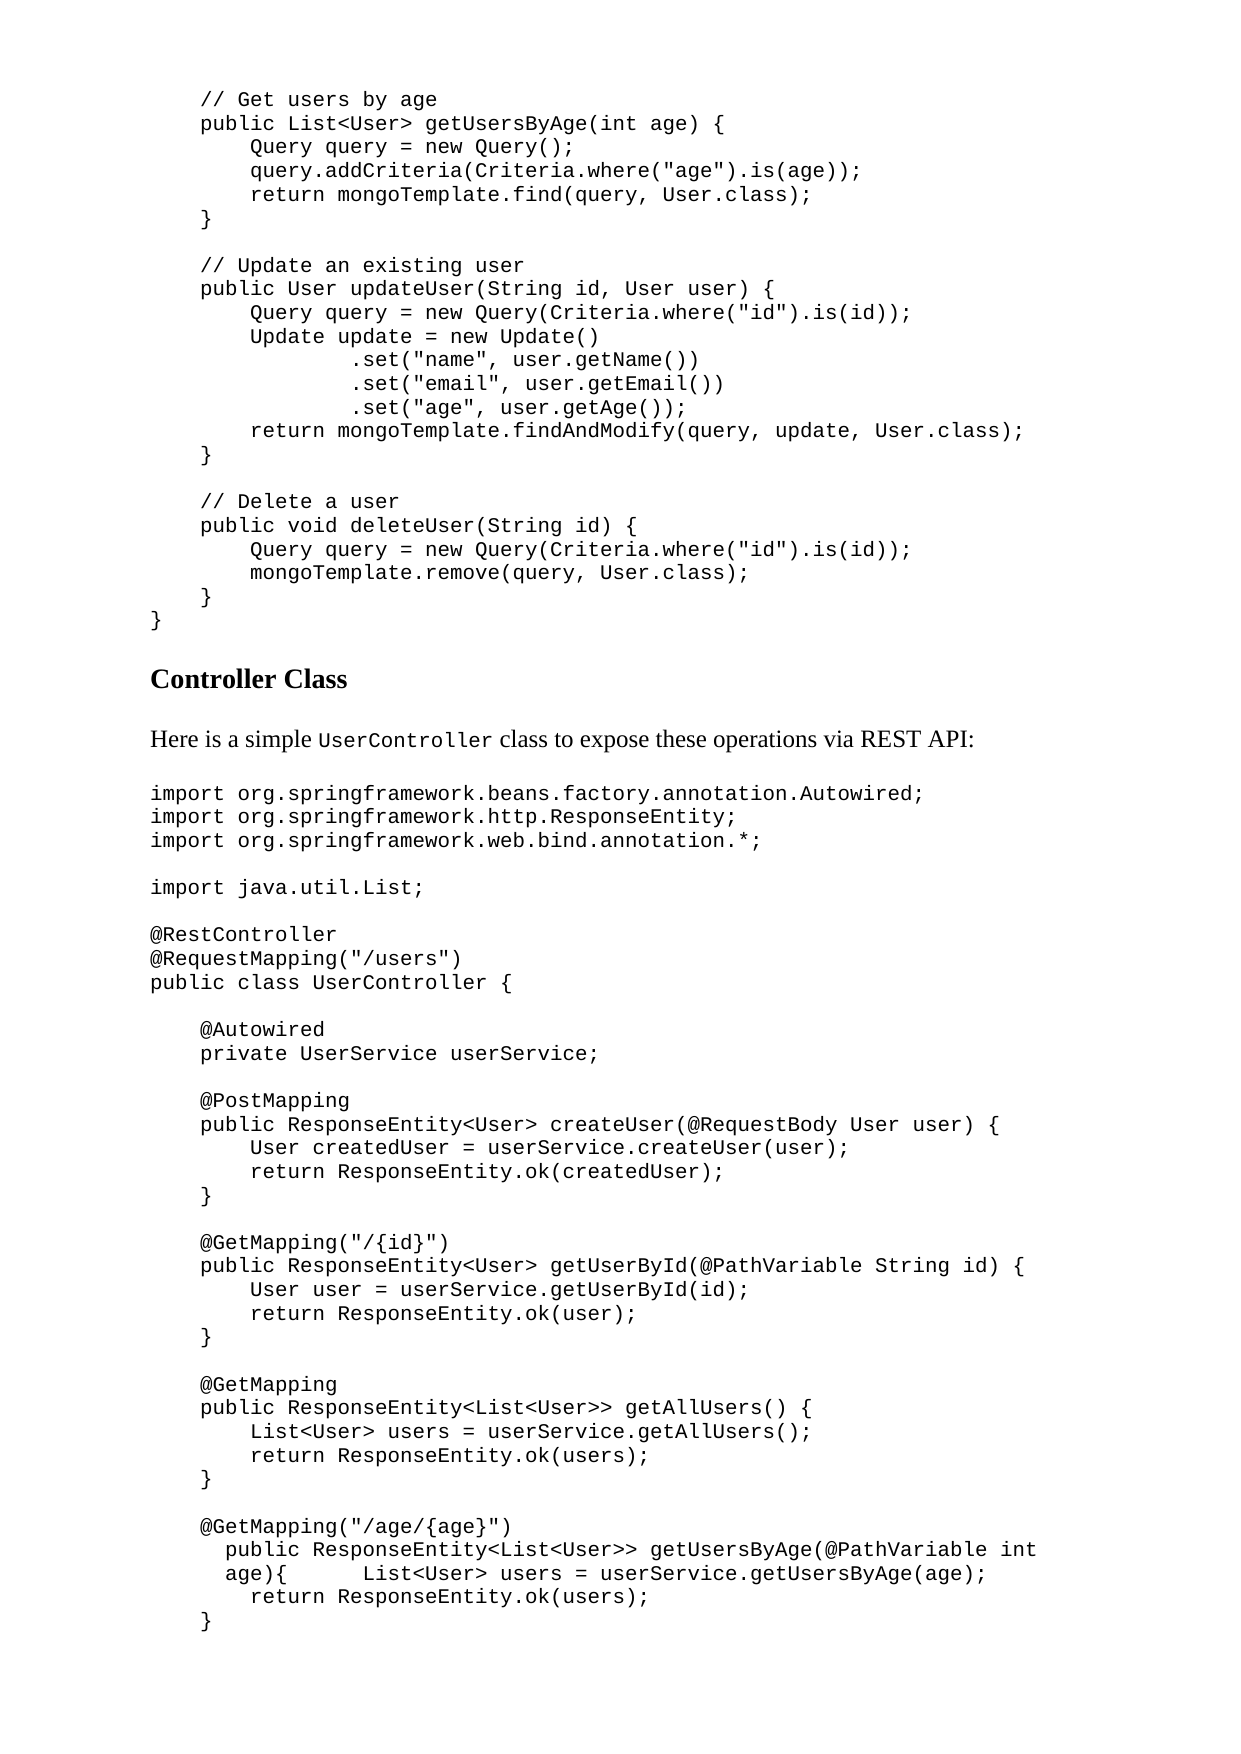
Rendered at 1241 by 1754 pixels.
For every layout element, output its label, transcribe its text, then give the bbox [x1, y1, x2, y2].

text } [150, 1468, 1090, 1492]
text @Autowired [150, 1019, 1090, 1043]
text @PostMapping [150, 1090, 1090, 1114]
text Query query = new Query(Criteria.where("id").is(id)); [150, 302, 1090, 326]
text } [150, 1326, 1090, 1350]
text // Update an existing user [150, 255, 1090, 278]
text public ResponseEntity<User> createUser(@RequestBody User user) { [150, 1114, 1090, 1137]
text } [150, 444, 1090, 468]
text return ResponseEntity.ok(users); [150, 1445, 1090, 1468]
text @GetMapping("/{id}") [150, 1232, 1090, 1256]
text // Get users by age [150, 89, 1090, 113]
text } [150, 207, 1090, 231]
text public ResponseEntity<List<User>> getAllUsers() { [150, 1397, 1090, 1421]
text return ResponseEntity.ok(users); [150, 1587, 1090, 1610]
text public class UserController { [150, 972, 1090, 995]
text @GetMapping("/age/{age}") [150, 1516, 1090, 1539]
text import org.springframework.http.ResponseEntity; [150, 806, 1090, 830]
text } [150, 1610, 1090, 1634]
text List<User> users = userService.getAllUsers(); [150, 1421, 1090, 1445]
text return mongoTemplate.find(query, User.class); [150, 184, 1090, 207]
text .set("email", user.getEmail()) [150, 373, 1090, 397]
text } [150, 1184, 1090, 1208]
text query.addCriteria(Criteria.where("age").is(age)); [150, 160, 1090, 184]
text @GetMapping [150, 1374, 1090, 1397]
text public List<User> getUsersByAge(int age) { [150, 113, 1090, 137]
text Here is a simple UserController class to expose these operations via REST API: [150, 724, 1090, 753]
text public void deleteUser(String id) { [150, 515, 1090, 538]
text mongoTemplate.remove(query, User.class); [150, 562, 1090, 586]
text import org.springframework.beans.factory.annotation.Autowired; [150, 783, 1090, 806]
text Query query = new Query(Criteria.where("id").is(id)); [150, 538, 1090, 562]
text return ResponseEntity.ok(user); [150, 1303, 1090, 1326]
text public User updateUser(String id, User user) { [150, 278, 1090, 302]
text .set("age", user.getAge()); [150, 397, 1090, 420]
text public ResponseEntity<User> getUserById(@PathVariable String id) { [150, 1256, 1090, 1279]
text @RequestMapping("/users") [150, 948, 1090, 972]
text User createdUser = userService.createUser(user); [150, 1137, 1090, 1161]
text return ResponseEntity.ok(createdUser); [150, 1161, 1090, 1184]
text public ResponseEntity<List<User>> getUsersByAge(@PathVariable int age){ List<User> users = userService.getUsersByAge(age); [225, 1539, 1090, 1587]
text private UserService userService; [150, 1043, 1090, 1066]
text Query query = new Query(); [150, 137, 1090, 160]
text Update update = new Update() [150, 326, 1090, 349]
text Controller Class [150, 662, 1090, 695]
text import org.springframework.web.bind.annotation.*; [150, 830, 1090, 853]
text @RestController [150, 924, 1090, 948]
text .set("name", user.getName()) [150, 349, 1090, 373]
text // Delete a user [150, 491, 1090, 515]
text } [150, 586, 1090, 609]
text import java.util.List; [150, 877, 1090, 901]
text User user = userService.getUserById(id); [150, 1279, 1090, 1303]
text } [150, 609, 1090, 633]
text return mongoTemplate.findAndModify(query, update, User.class); [150, 420, 1090, 444]
